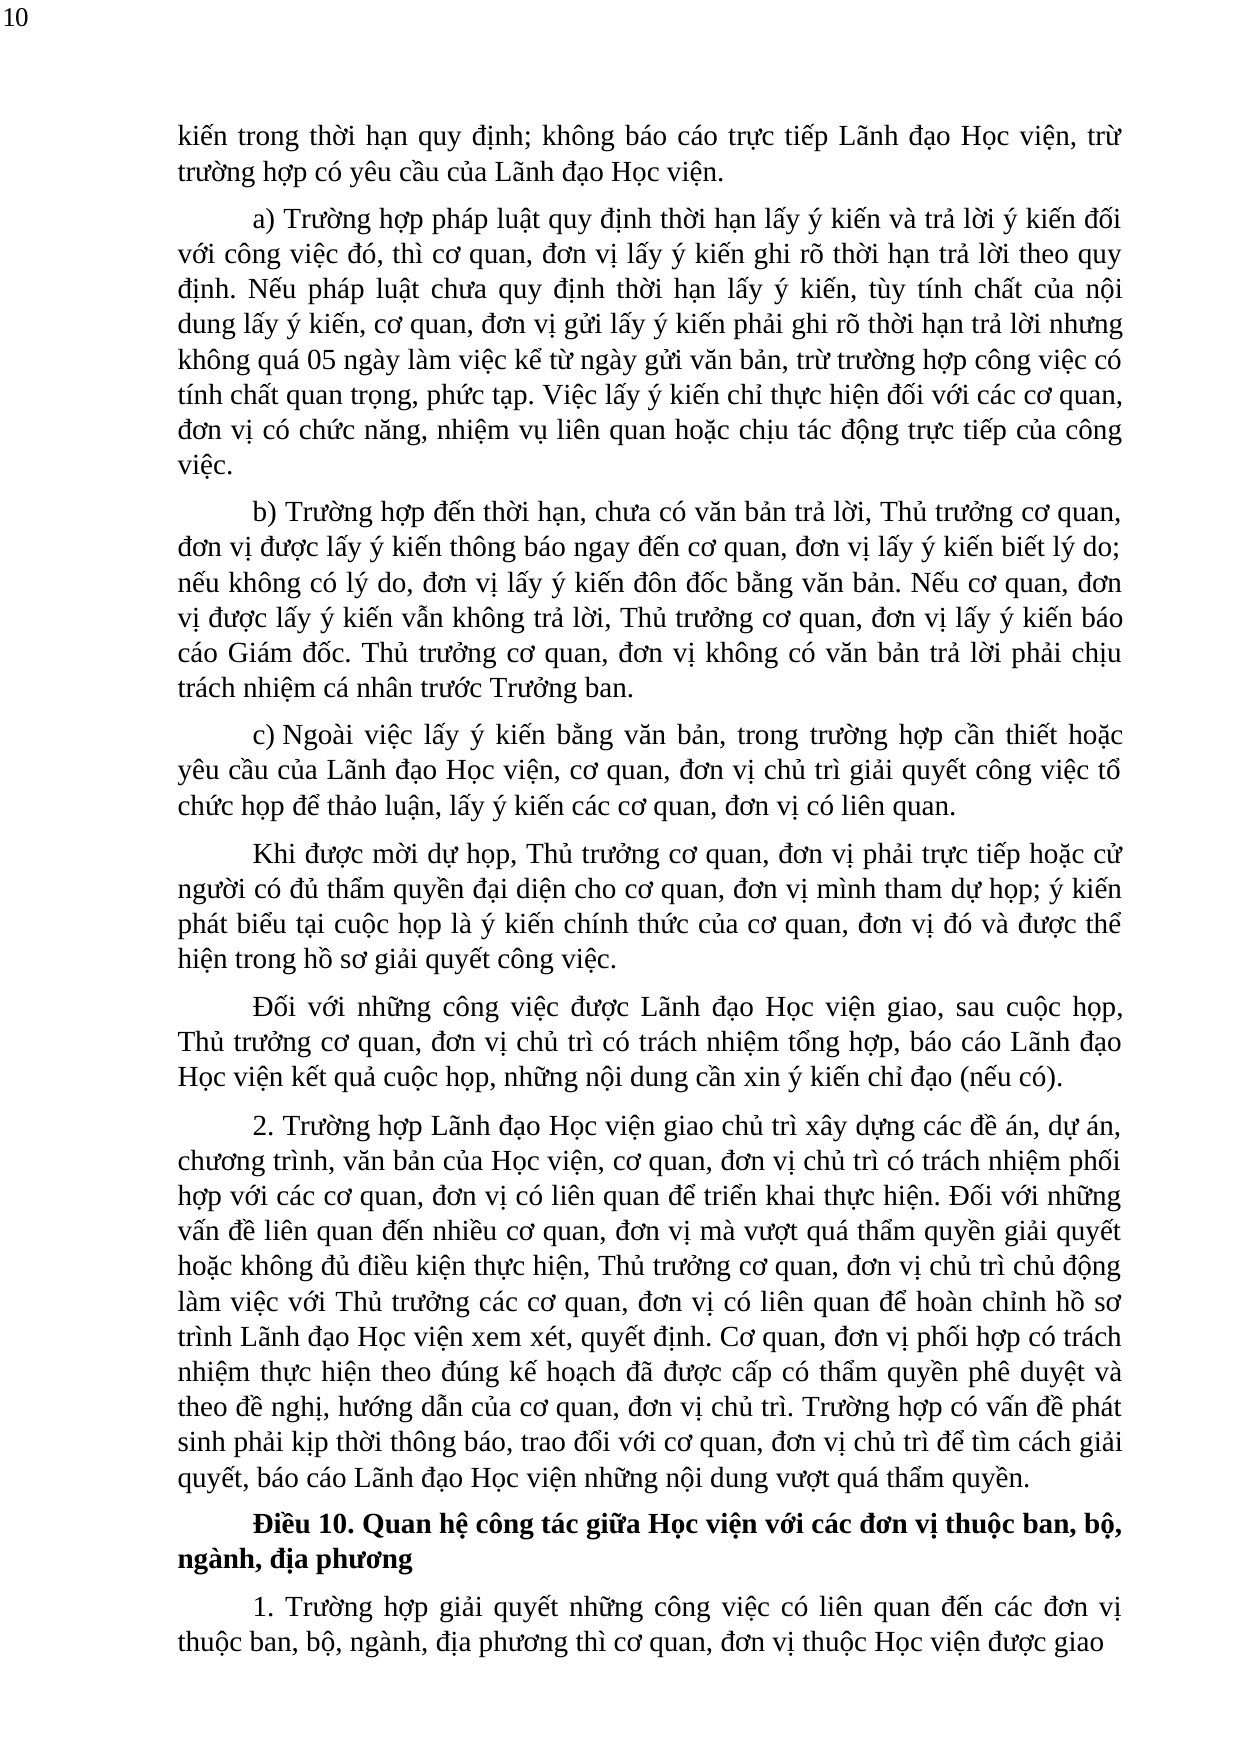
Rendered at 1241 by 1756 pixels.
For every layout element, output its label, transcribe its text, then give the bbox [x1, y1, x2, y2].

list Trường hợp đến thời hạn, chưa có văn bản trả lời, Thủ trưởng cơ quan, đơn vị được lấy ý kiến thông báo ngay đến cơ quan, đơn vị lấy ý kiến biết lý do; nếu không có lý do, đơn vị lấy ý kiến đôn đốc bằng văn bản. Nếu cơ quan, đơn vị được lấy ý kiến vẫn không trả lời, Thủ trưởng cơ quan, đơn vị lấy ý kiến báo cáo Giám đốc. Thủ trưởng cơ quan, đơn vị không có văn bản trả lời phải chịu trách nhiệm cá nhân trước Trưởng ban. [177, 494, 1123, 704]
list Trường hợp pháp luật quy định thời hạn lấy ý kiến và trả lời ý kiến đối với công việc đó, thì cơ quan, đơn vị lấy ý kiến ghi rõ thời hạn trả lời theo quy định. Nếu pháp luật chưa quy định thời hạn lấy ý kiến, tùy tính chất của nội dung lấy ý kiến, cơ quan, đơn vị gửi lấy ý kiến phải ghi rõ thời hạn trả lời nhưng không quá 05 ngày làm việc kể từ ngày gửi văn bản, trừ trường hợp công việc có tính chất quan trọng, phức tạp. Việc lấy ý kiến chỉ thực hiện đối với các cơ quan, đơn vị có chức năng, nhiệm vụ liên quan hoặc chịu tác động trực tiếp của công việc. [177, 201, 1123, 481]
subtitle Điều 10. Quan hệ công tác giữa Học viện với các đơn vị thuộc ban, bộ, ngành, địa phương [177, 1506, 1123, 1575]
list Ngoài việc lấy ý kiến bằng văn bản, trong trường hợp cần thiết hoặc yêu cầu của Lãnh đạo Học viện, cơ quan, đơn vị chủ trì giải quyết công việc tổ chức họp để thảo luận, lấy ý kiến các cơ quan, đơn vị có liên quan. [177, 717, 1123, 821]
text kiến trong thời hạn quy định; không báo cáo trực tiếp Lãnh đạo Học viện, trừ trường hợp có yêu cầu của Lãnh đạo Học viện. [177, 118, 1123, 187]
text Khi được mời dự họp, Thủ trưởng cơ quan, đơn vị phải trực tiếp hoặc cử người có đủ thẩm quyền đại diện cho cơ quan, đơn vị mình tham dự họp; ý kiến phát biểu tại cuộc họp là ý kiến chính thức của cơ quan, đơn vị đó và được thể hiện trong hồ sơ giải quyết công việc. [177, 836, 1123, 975]
text Đối với những công việc được Lãnh đạo Học viện giao, sau cuộc họp, Thủ trưởng cơ quan, đơn vị chủ trì có trách nhiệm tổng hợp, báo cáo Lãnh đạo Học viện kết quả cuộc họp, những nội dung cần xin ý kiến chỉ đạo (nếu có). [177, 989, 1123, 1093]
list Trường hợp Lãnh đạo Học viện giao chủ trì xây dựng các đề án, dự án, chương trình, văn bản của Học viện, cơ quan, đơn vị chủ trì có trách nhiệm phối hợp với các cơ quan, đơn vị có liên quan để triển khai thực hiện. Đối với những vấn đề liên quan đến nhiều cơ quan, đơn vị mà vượt quá thẩm quyền giải quyết hoặc không đủ điều kiện thực hiện, Thủ trưởng cơ quan, đơn vị chủ trì chủ động làm việc với Thủ trưởng các cơ quan, đơn vị có liên quan để hoàn chỉnh hồ sơ trình Lãnh đạo Học viện xem xét, quyết định. Cơ quan, đơn vị phối hợp có trách nhiệm thực hiện theo đúng kế hoạch đã được cấp có thẩm quyền phê duyệt và theo đề nghị, hướng dẫn của cơ quan, đơn vị chủ trì. Trường hợp có vấn đề phát sinh phải kịp thời thông báo, trao đổi với cơ quan, đơn vị chủ trì để tìm cách giải quyết, báo cáo Lãnh đạo Học viện những nội dung vượt quá thẩm quyền. [177, 1108, 1123, 1493]
list Trường hợp giải quyết những công việc có liên quan đến các đơn vị thuộc ban, bộ, ngành, địa phương thì cơ quan, đơn vị thuộc Học viện được giao [177, 1589, 1123, 1657]
